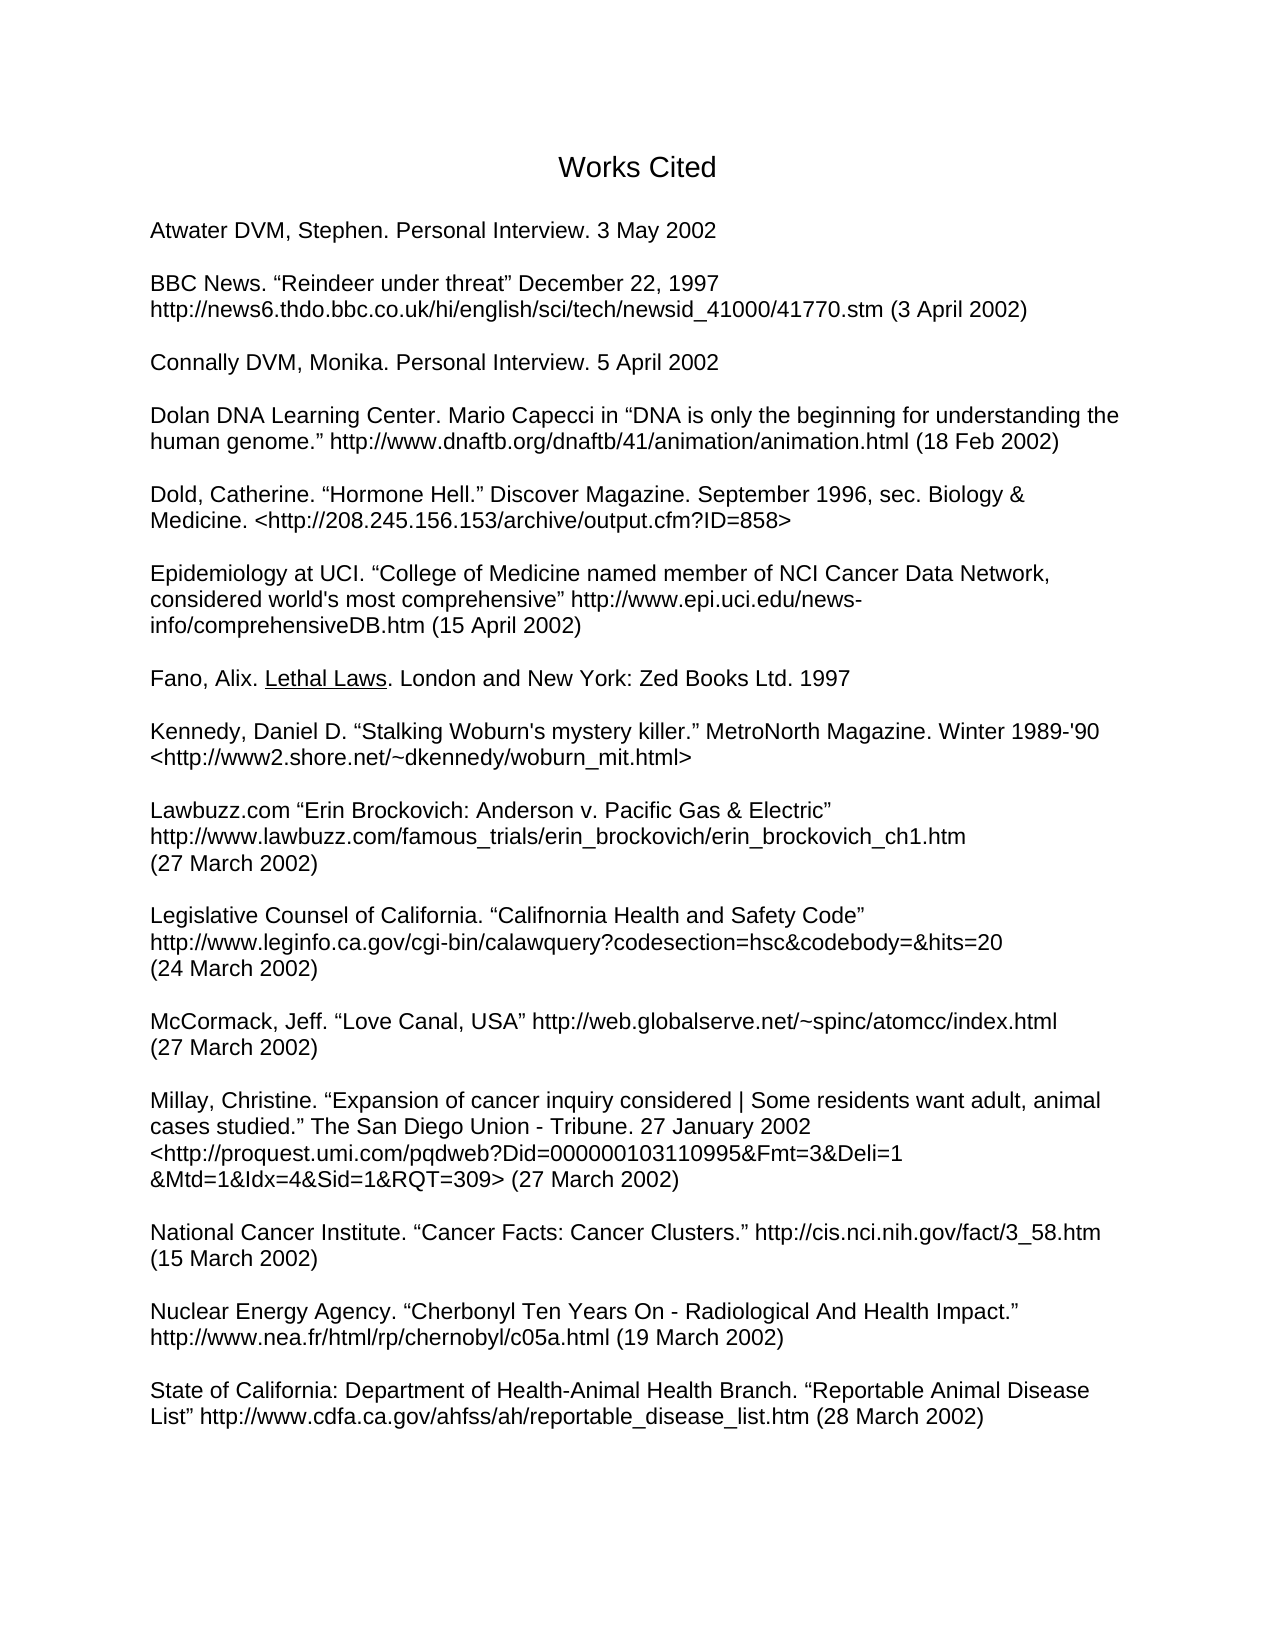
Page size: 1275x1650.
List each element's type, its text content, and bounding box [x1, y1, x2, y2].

text Fano, Alix. Lethal Laws. London and New York: Zed Books Ltd. 1997 [150, 665, 1125, 691]
text National Cancer Institute. “Cancer Facts: Cancer Clusters.” http://cis.nci.nih.gov/fact/3_58.htm (15 March 2002) [150, 1218, 1125, 1271]
text Dold, Catherine. “Hormone Hell.” Discover Magazine. September 1996, sec. Biology & Medicine. <http://208.245.156.153/archive/output.cfm?ID=858> [150, 481, 1125, 533]
text (24 March 2002) [150, 955, 1125, 981]
text (27 March 2002) [150, 849, 1125, 876]
text Connally DVM, Monika. Personal Interview. 5 April 2002 [150, 349, 1125, 375]
text McCormack, Jeff. “Love Canal, USA” http://web.globalserve.net/~spinc/atomcc/index.html [150, 1008, 1125, 1034]
text Works Cited [150, 150, 1125, 183]
text Lawbuzz.com “Erin Brockovich: Anderson v. Pacific Gas & Electric” http://www.lawbuzz.com/famous_trials/erin_brockovich/erin_brockovich_ch1.htm [150, 797, 1125, 849]
text Dolan DNA Learning Center. Mario Capecci in “DNA is only the beginning for understanding the human genome.” http://www.dnaftb.org/dnaftb/41/animation/animation.html (18 Feb 2002) [150, 402, 1125, 454]
text Nuclear Energy Agency. “Cherbonyl Ten Years On - Radiological And Health Impact.” http://www.nea.fr/html/rp/chernobyl/c05a.html (19 March 2002) [150, 1298, 1125, 1350]
text BBC News. “Reindeer under threat” December 22, 1997 http://news6.thdo.bbc.co.uk/hi/english/sci/tech/newsid_41000/41770.stm (3 April 2002) [150, 270, 1125, 322]
text Kennedy, Daniel D. “Stalking Woburn's mystery killer.” MetroNorth Magazine. Winter 1989-'90 <http://www2.shore.net/~dkennedy/woburn_mit.html> [150, 718, 1125, 771]
text Atwater DVM, Stephen. Personal Interview. 3 May 2002 [150, 217, 1125, 243]
text Legislative Counsel of California. “Califnornia Health and Safety Code” http://www.leginfo.ca.gov/cgi-bin/calawquery?codesection=hsc&codebody=&hits=20 [150, 902, 1125, 955]
text (27 March 2002) [150, 1034, 1125, 1060]
text Millay, Christine. “Expansion of cancer inquiry considered | Some residents want adult, animal cases studied.” The San Diego Union - Tribune. 27 January 2002 <http://proquest.umi.com/pqdweb?Did=000000103110995&Fmt=3&Deli=1 &Mtd=1&Idx=4&Sid=1&RQT=309> (27 March 2002) [150, 1087, 1125, 1192]
text State of California: Department of Health-Animal Health Branch. “Reportable Animal Disease List” http://www.cdfa.ca.gov/ahfss/ah/reportable_disease_list.htm (28 March 2002) [150, 1377, 1125, 1429]
text Epidemiology at UCI. “College of Medicine named member of NCI Cancer Data Network, considered world's most comprehensive” http://www.epi.uci.edu/news- info/comprehensiveDB.htm (15 April 2002) [150, 560, 1125, 639]
